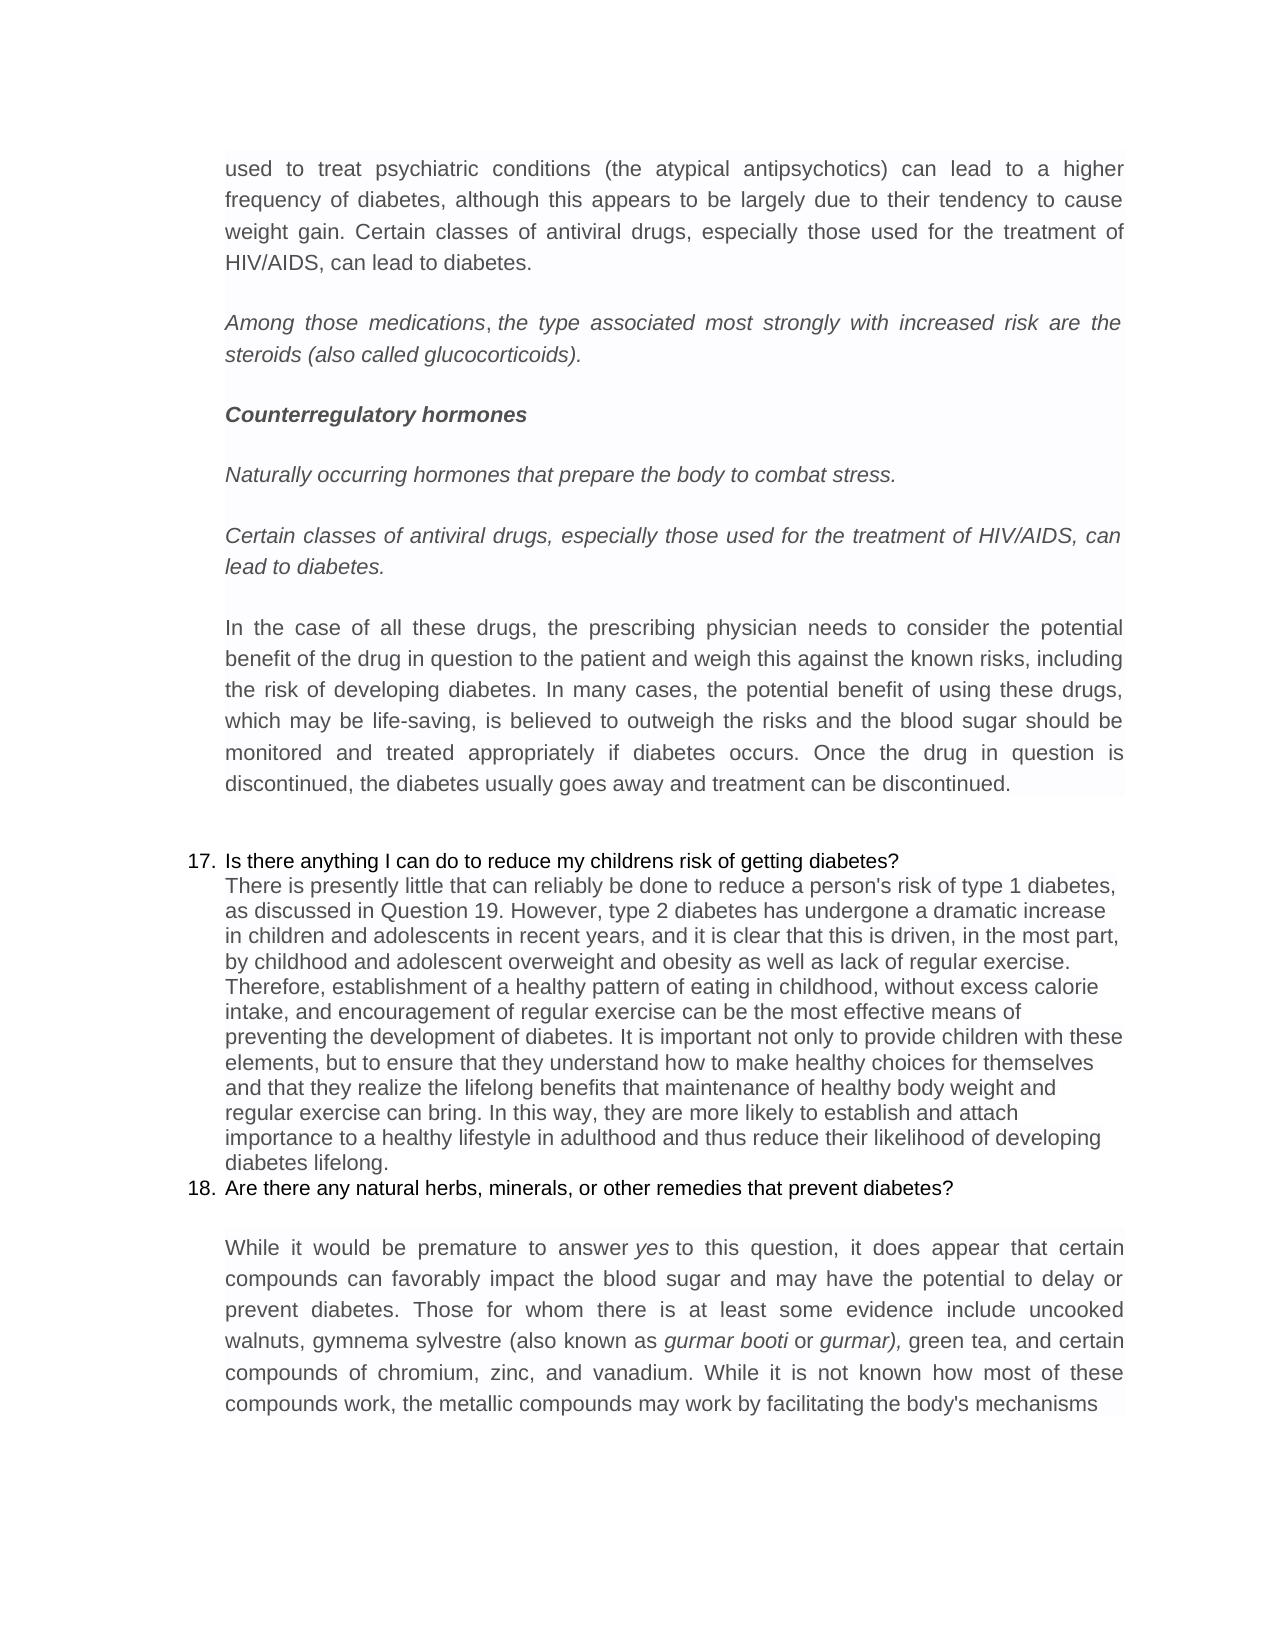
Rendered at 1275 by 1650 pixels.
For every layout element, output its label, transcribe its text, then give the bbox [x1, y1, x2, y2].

text In the case of all these drugs, the prescribing physician needs to consider the potential benefit of the drug in question to the patient and weigh this against the known risks, including the risk of developing diabetes. In many cases, the potential benefit of using these drugs, which may be life-saving, is believed to outweigh the risks and the blood sugar should be monitored and treated appropriately if diabetes occurs. Once the drug in question is discontinued, the diabetes usually goes away and treatment can be discontinued. [225, 608, 1125, 796]
list There is presently little that can reliably be done to reduce a person's risk of type 1 diabetes, as discussed in Question 19. However, type 2 diabetes has undergone a dramatic increase in children and adolescents in recent years, and it is clear that this is driven, in the most part, by childhood and adolescent overweight and obesity as well as lack of regular exercise. Therefore, establishment of a healthy pattern of eating in childhood, without excess calorie intake, and encouragement of regular exercise can be the most effective means of preventing the development of diabetes. It is important not only to provide children with these elements, but to ensure that they understand how to make healthy choices for themselves and that they realize the lifelong benefits that maintenance of healthy body weight and regular exercise can bring. In this way, they are more likely to establish and attach importance to a healthy lifestyle in adulthood and thus reduce their likelihood of developing diabetes lifelong. [225, 873, 1125, 1175]
text Naturally occurring hormones that prepare the body to combat stress. [225, 456, 1125, 487]
list Are there any natural herbs, minerals, or other remedies that prevent diabetes? [187, 1175, 1125, 1199]
text Among those medications, the type associated most strongly with increased risk are the steroids (also called glucocorticoids). [225, 304, 1125, 367]
list Is there anything I can do to reduce my childrens risk of getting diabetes? [187, 849, 1125, 873]
text Counterregulatory hormones [225, 396, 1125, 427]
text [225, 150, 1125, 275]
text While it would be premature to answer yes to this question, it does appear that certain compounds can favorably impact the blood sugar and may have the potential to delay or prevent diabetes. Those for whom there is at least some evidence include uncooked walnuts, gymnema sylvestre (also known as gurmar booti or gurmar), green tea, and certain compounds of chromium, zinc, and vanadium. While it is not known how most of these compounds work, the metallic compounds may work by facilitating the body's mechanisms [225, 1228, 1125, 1416]
text Certain classes of antiviral drugs, especially those used for the treatment of HIV/AIDS, can lead to diabetes. [225, 517, 1125, 579]
